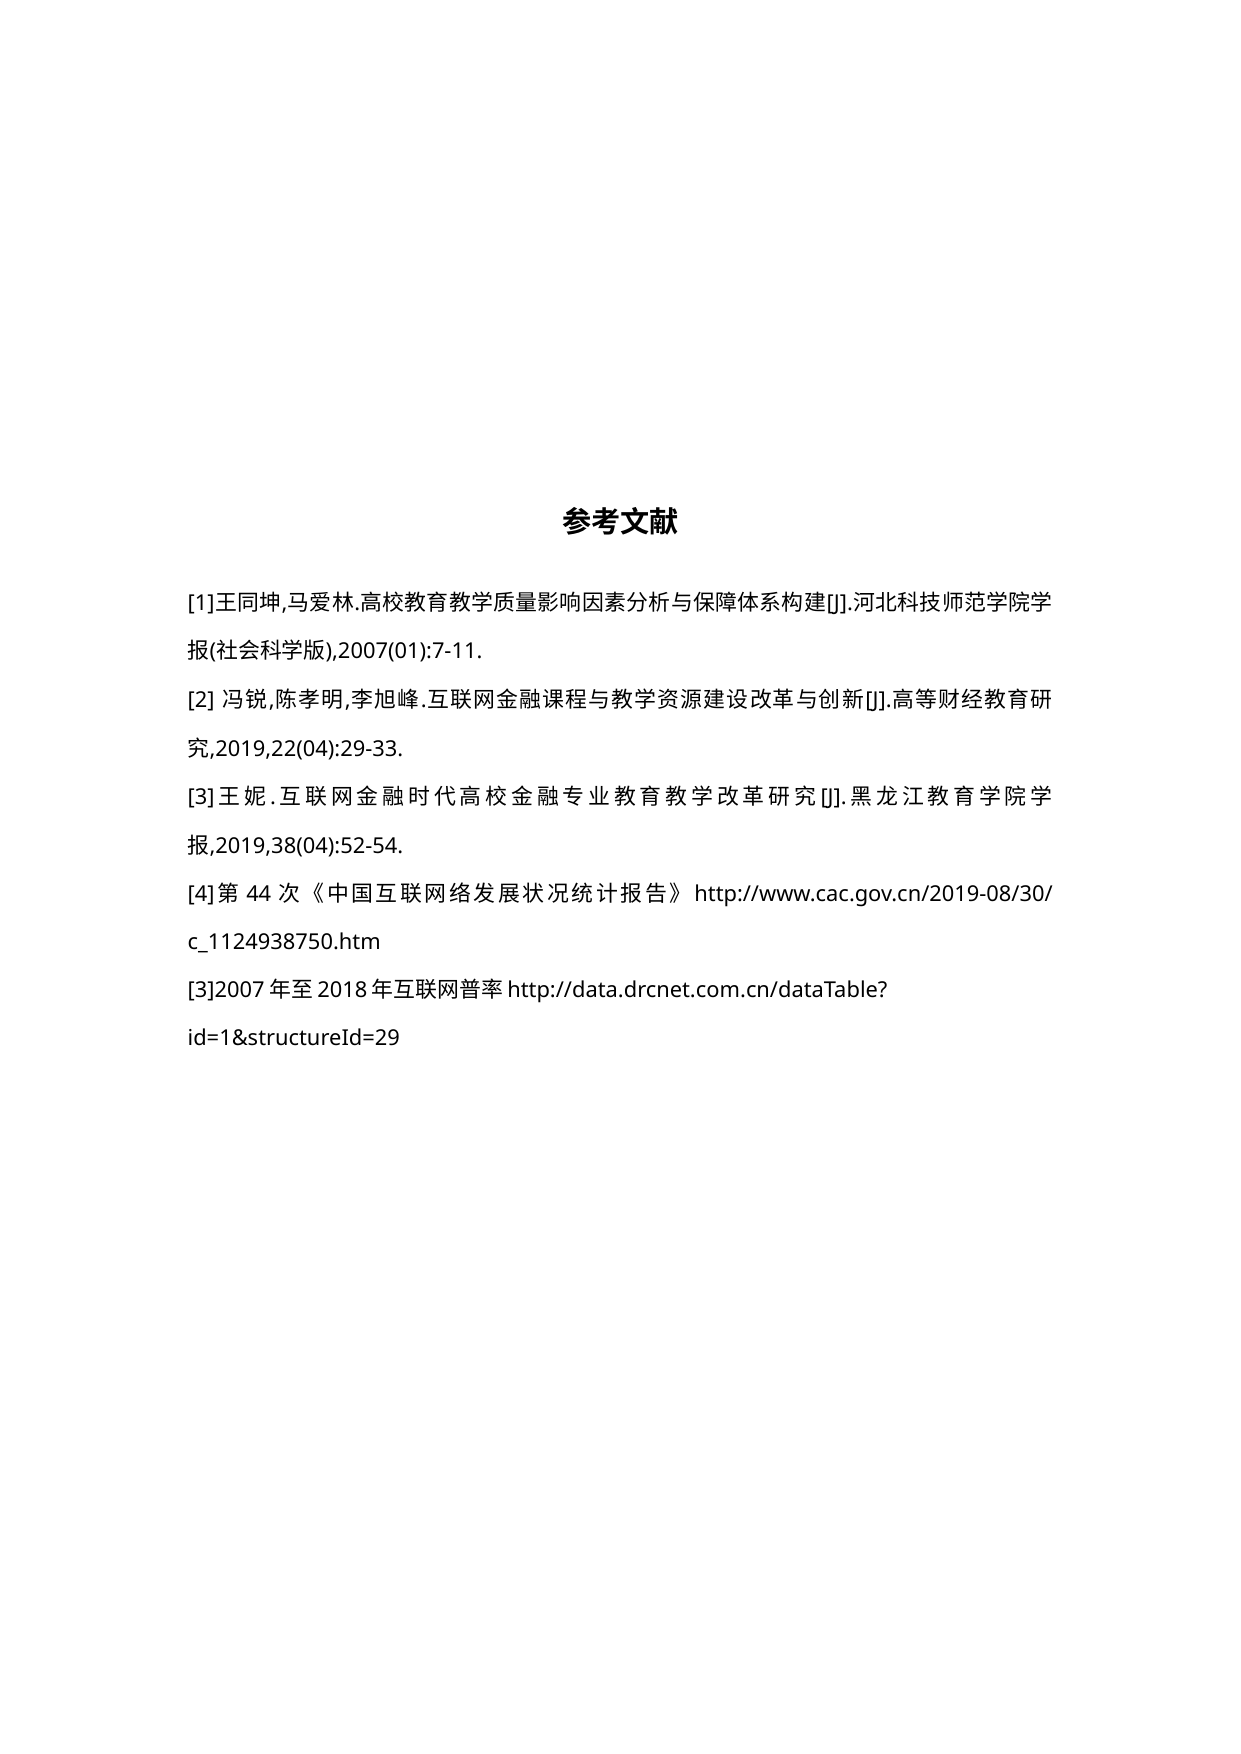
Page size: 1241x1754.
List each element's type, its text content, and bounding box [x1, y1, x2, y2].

text 参考文献 [187, 487, 1053, 552]
text [1]王同坤,马爱林.高校教育教学质量影响因素分析与保障体系构建[J].河北科技师范学院学报(社会科学版),2007(01):7-11. [187, 584, 1053, 666]
text [2] 冯锐,陈孝明,李旭峰.互联网金融课程与教学资源建设改革与创新[J].高等财经教育研究,2019,22(04):29-33. [187, 682, 1053, 763]
text [4]第44次《中国互联网络发展状况统计报告》http://www.cac.gov.cn/2019-08/30/c_1124938750.htm [187, 876, 1053, 957]
text [3]王妮.互联网金融时代高校金融专业教育教学改革研究[J].黑龙江教育学院学报,2019,38(04):52-54. [187, 779, 1053, 860]
text [3]2007年至2018年互联网普率http://data.drcnet.com.cn/dataTable?id=1&structureId=29 [187, 972, 1031, 1053]
